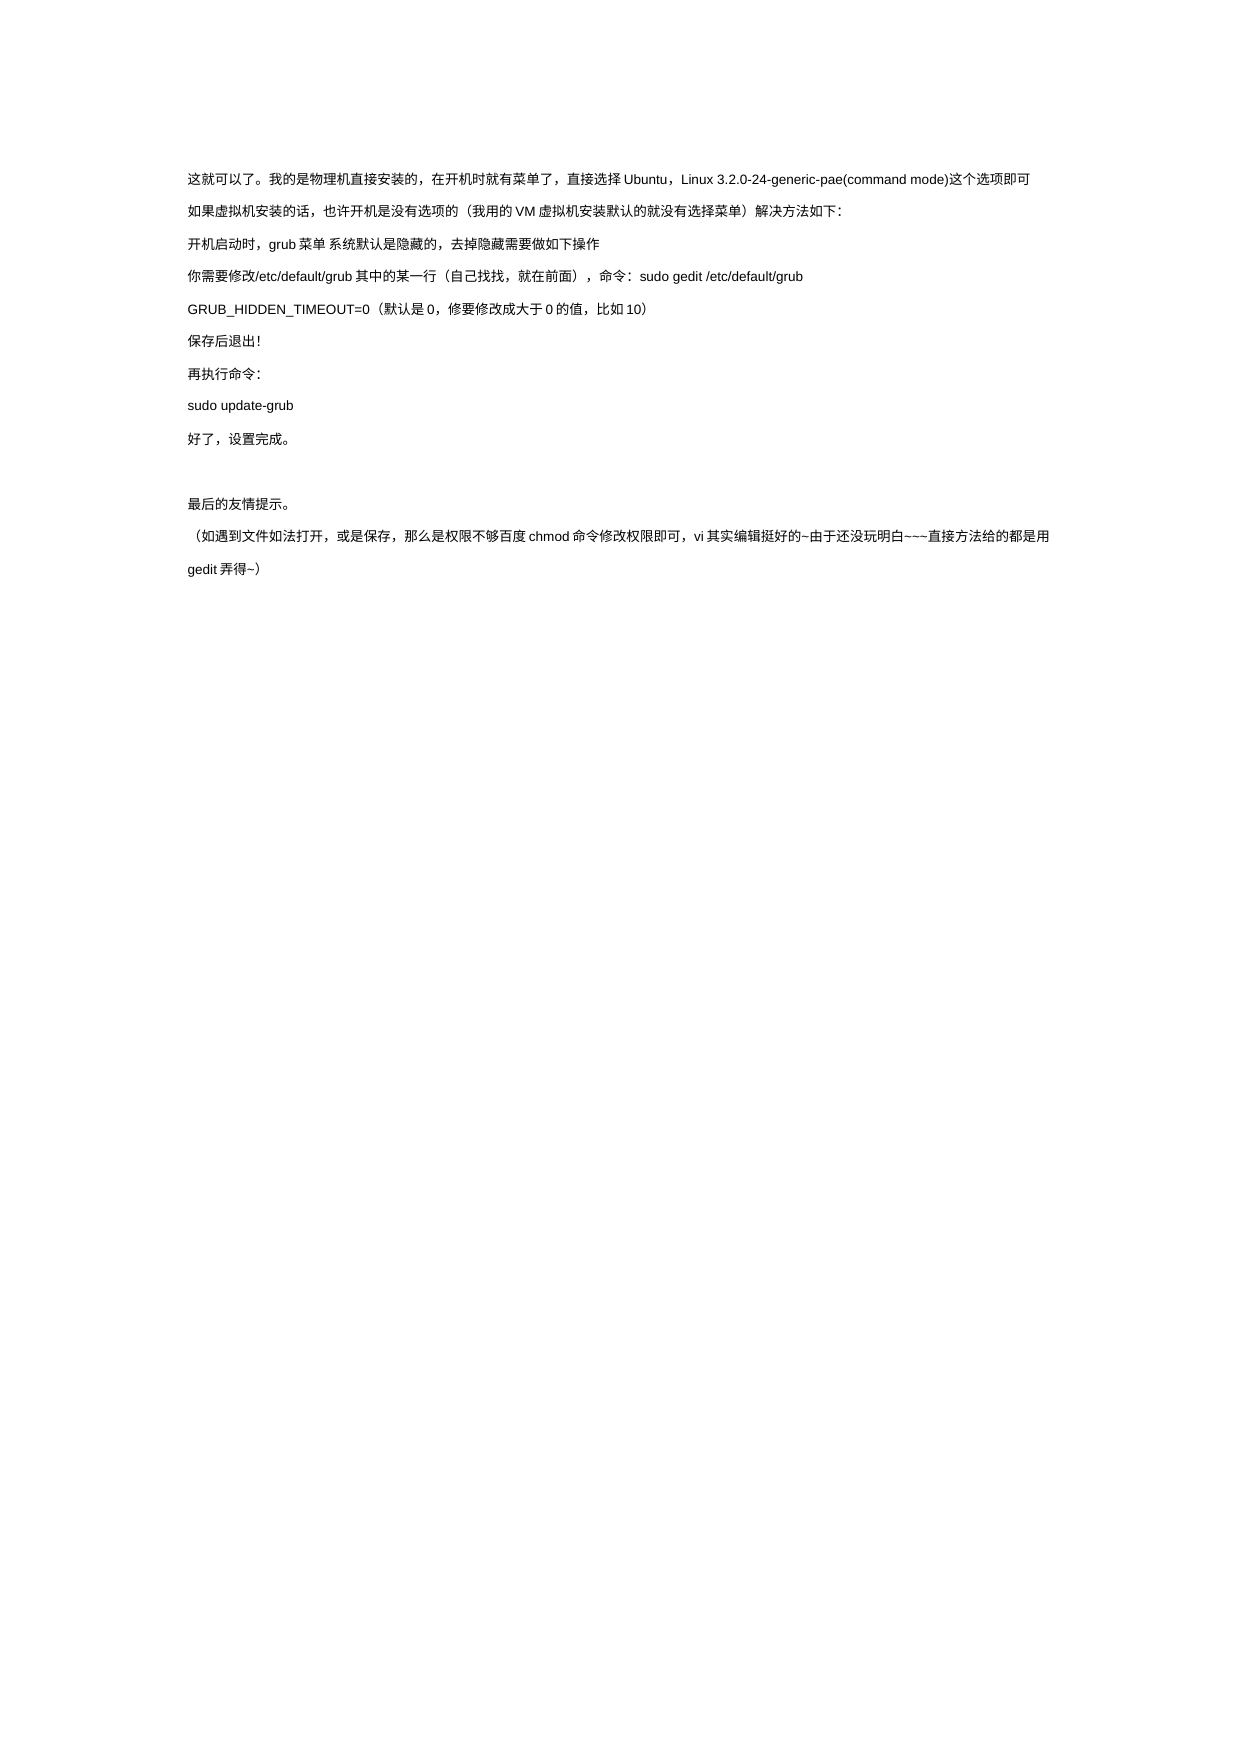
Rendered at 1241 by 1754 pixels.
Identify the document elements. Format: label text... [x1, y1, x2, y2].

text sudo update-grub [187, 389, 1053, 422]
text 最后的友情提示。 [187, 487, 1053, 519]
text 你需要修改/etc/default/grub其中的某一行（自己找找，就在前面），命令：sudo gedit /etc/default/grub [187, 259, 1053, 292]
text 好了，设置完成。 [187, 422, 1053, 454]
text 开机启动时，grub菜单 系统默认是隐藏的，去掉隐藏需要做如下操作 [187, 227, 1053, 259]
text 如果虚拟机安装的话，也许开机是没有选项的（我用的VM虚拟机安装默认的就没有选择菜单）解决方法如下： [187, 194, 1053, 227]
text 保存后退出！ [187, 324, 1053, 357]
text （如遇到文件如法打开，或是保存，那么是权限不够百度chmod命令修改权限即可，vi其实编辑挺好的~由于还没玩明白~~~直接方法给的都是用gedit弄得~） [187, 519, 1053, 584]
text 这就可以了。我的是物理机直接安装的，在开机时就有菜单了，直接选择Ubuntu，Linux 3.2.0-24-generic-pae(command mode)这个选项即可 [187, 162, 1053, 194]
text 再执行命令： [187, 357, 1053, 389]
text GRUB_HIDDEN_TIMEOUT=0（默认是0，修要修改成大于0的值，比如10） [187, 292, 1053, 324]
